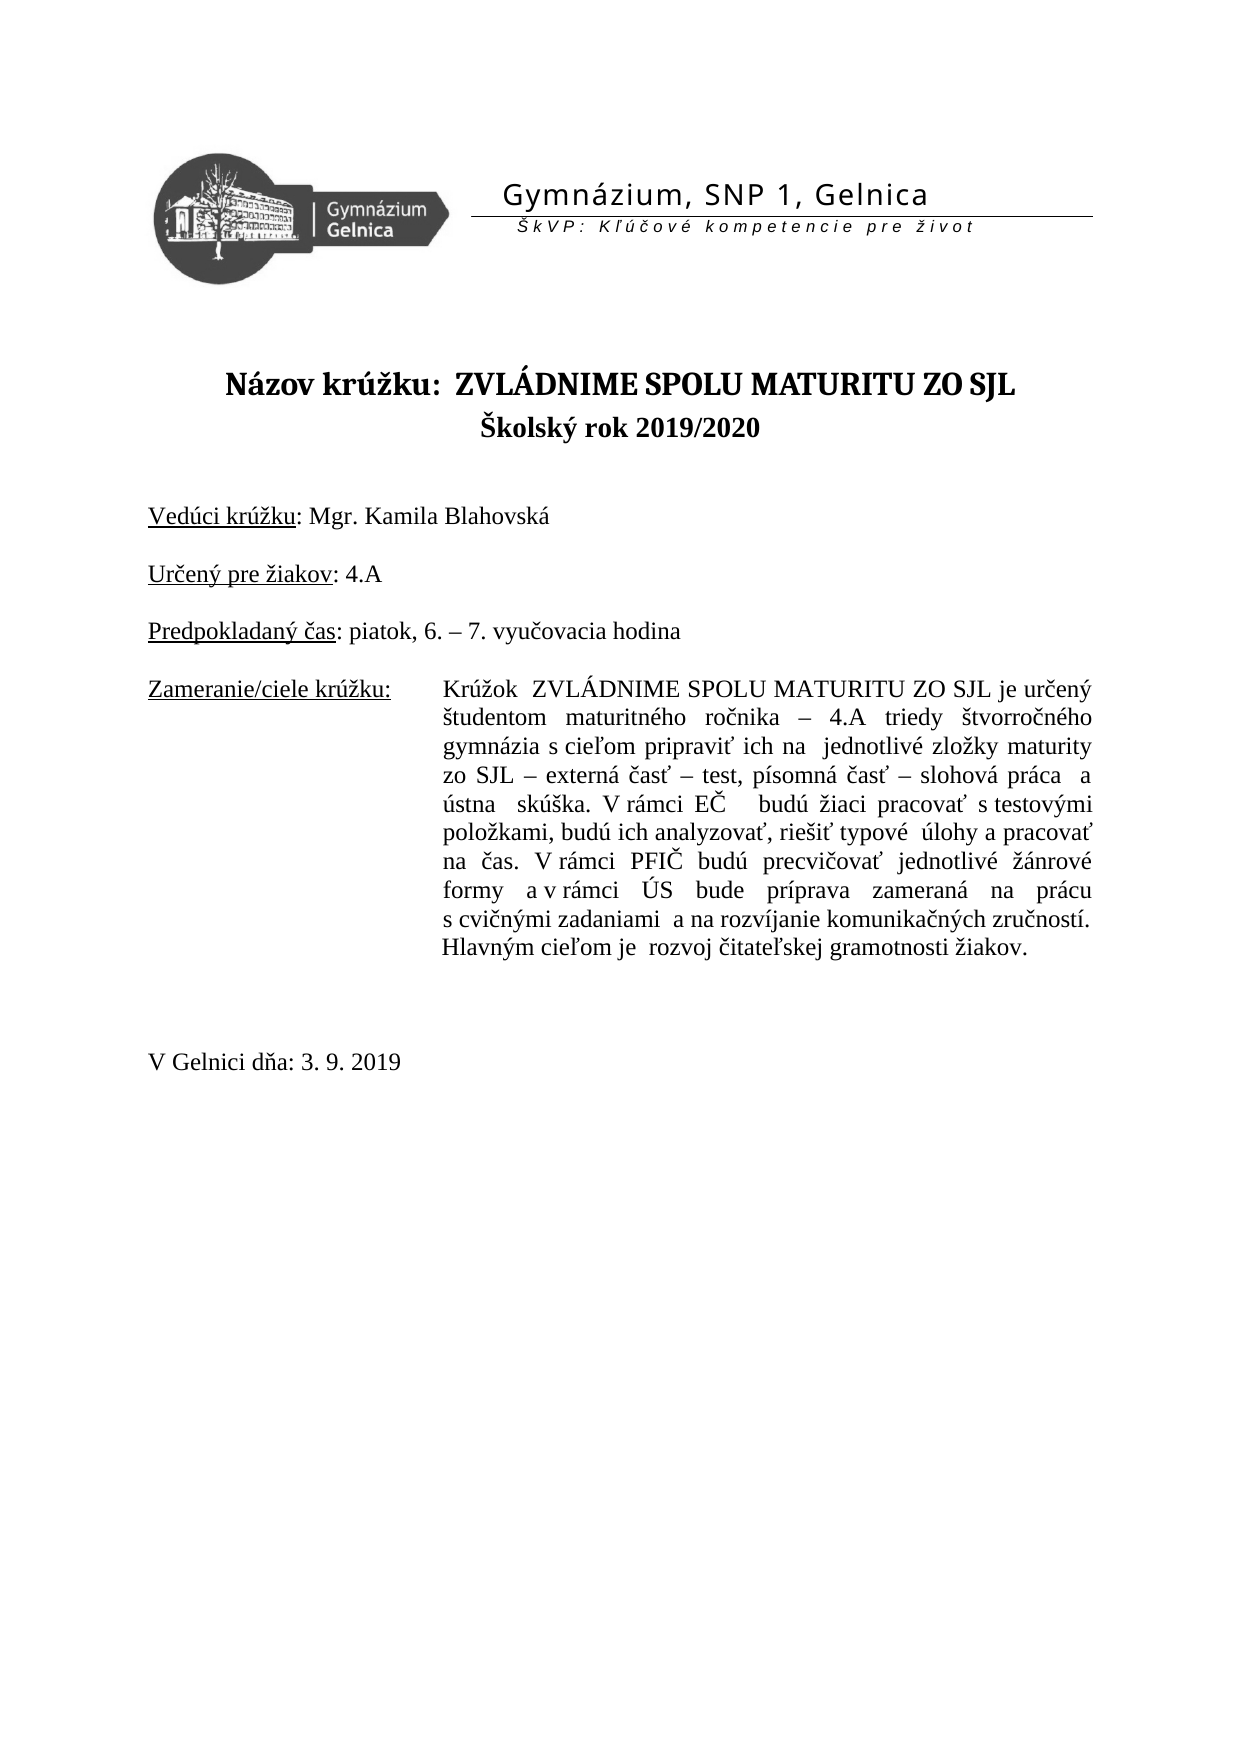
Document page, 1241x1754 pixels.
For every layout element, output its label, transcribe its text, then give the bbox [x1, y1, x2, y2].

text Zameranie/ciele krúžku: Krúžok ZVLÁDNIME SPOLU MATURITU ZO SJL je určený študentom maturitného ročnika – 4.A triedy štvorročného gymnázia s cieľom pripraviť ich na jednotlivé zložky maturity zo SJL – externá časť – test, písomná časť – slohová práca a ústna skúška. V rámci EČ budú žiaci pracovať s testovými položkami, budú ich analyzovať, riešiť typové úlohy a pracovať na čas. V rámci PFIČ budú precvičovať jednotlivé žánrové formy a v rámci ÚS bude príprava zameraná na prácu s cvičnými zadaniami a na rozvíjanie komunikačných zručností. [148, 674, 1093, 932]
text Určený pre žiakov: 4.A [148, 559, 1093, 587]
text Vedúci krúžku: Mgr. Kamila Blahovská [148, 501, 1093, 530]
text Hlavným cieľom je rozvoj čitateľskej gramotnosti žiakov. [148, 932, 1093, 961]
text Gymnázium, SNP 1, Gelnica [472, 174, 1093, 216]
text Názov krúžku: ZVLÁDNIME SPOLU MATURITU ZO SJL [148, 366, 1093, 404]
text Školský rok 2019/2020 [148, 410, 1093, 444]
text Predpokladaný čas: piatok, 6. – 7. vyučovacia hodina [148, 616, 1093, 645]
text V Gelnici dňa: 3. 9. 2019 [148, 1047, 1093, 1076]
text ŠkVP: Kľúčové kompetencie pre život [472, 217, 1093, 236]
